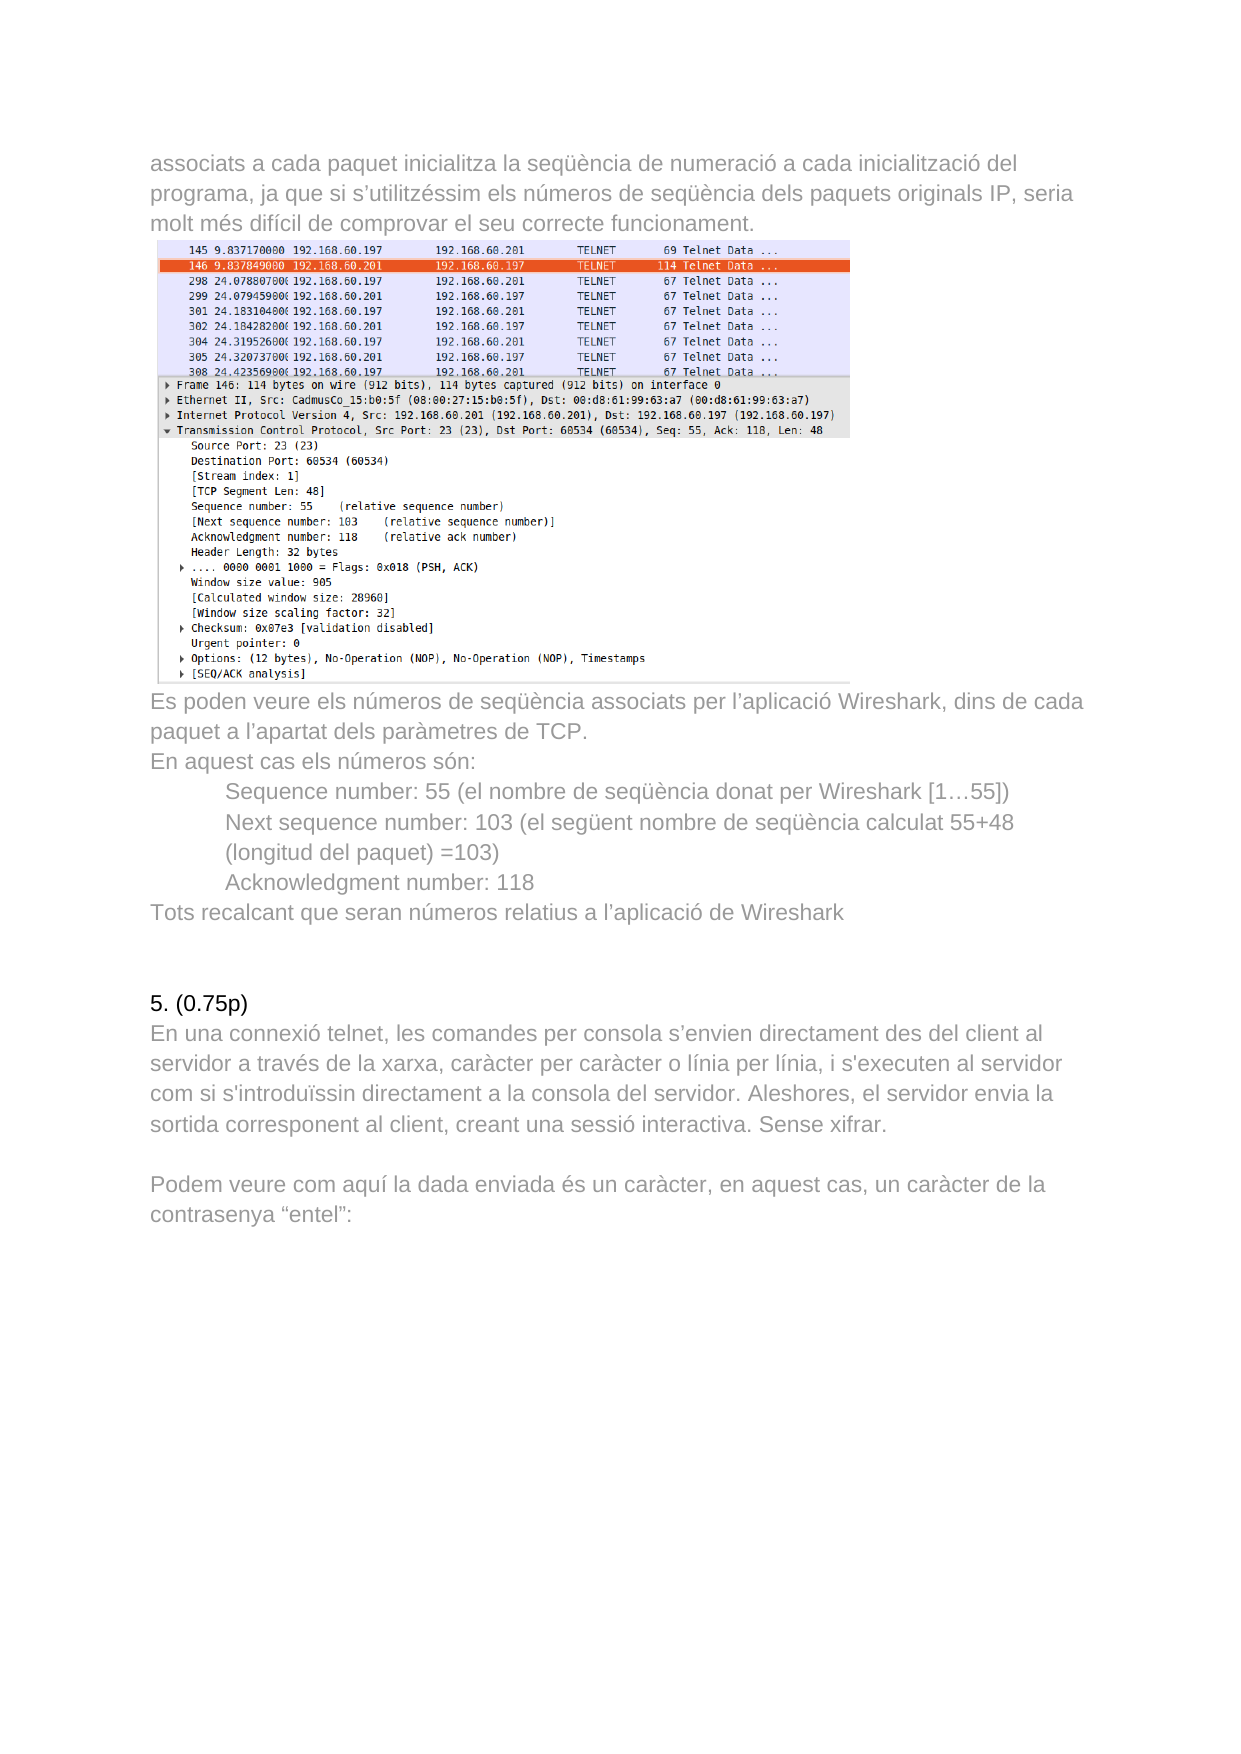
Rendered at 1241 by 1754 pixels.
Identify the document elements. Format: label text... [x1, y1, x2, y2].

text En una connexió telnet, les comandes per consola s’envien directament des del client al servidor a través de la xarxa, caràcter per caràcter o línia per línia, i s'executen al servidor com si s'introduïssin directament a la consola del servidor. Aleshores, el servidor envia la sortida corresponent al client, creant una sessió interactiva. Sense xifrar. [150, 1020, 1090, 1137]
text Es poden veure els números de seqüència associats per l’aplicació Wireshark, dins de cada paquet a l’apartat dels paràmetres de TCP. [150, 688, 1090, 744]
text Podem veure com aquí la dada enviada és un caràcter, en aquest cas, un caràcter de la contrasenya “entel”: [150, 1171, 1090, 1227]
text Acknowledgment number: 118 [225, 869, 1090, 895]
text 5. (0.75p) [150, 990, 1090, 1016]
text Next sequence number: 103 (el següent nombre de seqüència calculat 55+48 (longitud del paquet) =103) [225, 808, 1090, 865]
text En aquest cas els números són: [150, 748, 1090, 774]
picture [150, 240, 850, 684]
text Sequence number: 55 (el nombre de seqüència donat per Wireshark [1…55]) [150, 778, 1090, 804]
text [150, 150, 1090, 237]
text Tots recalcant que seran números relatius a l’aplicació de Wireshark [150, 899, 1090, 925]
